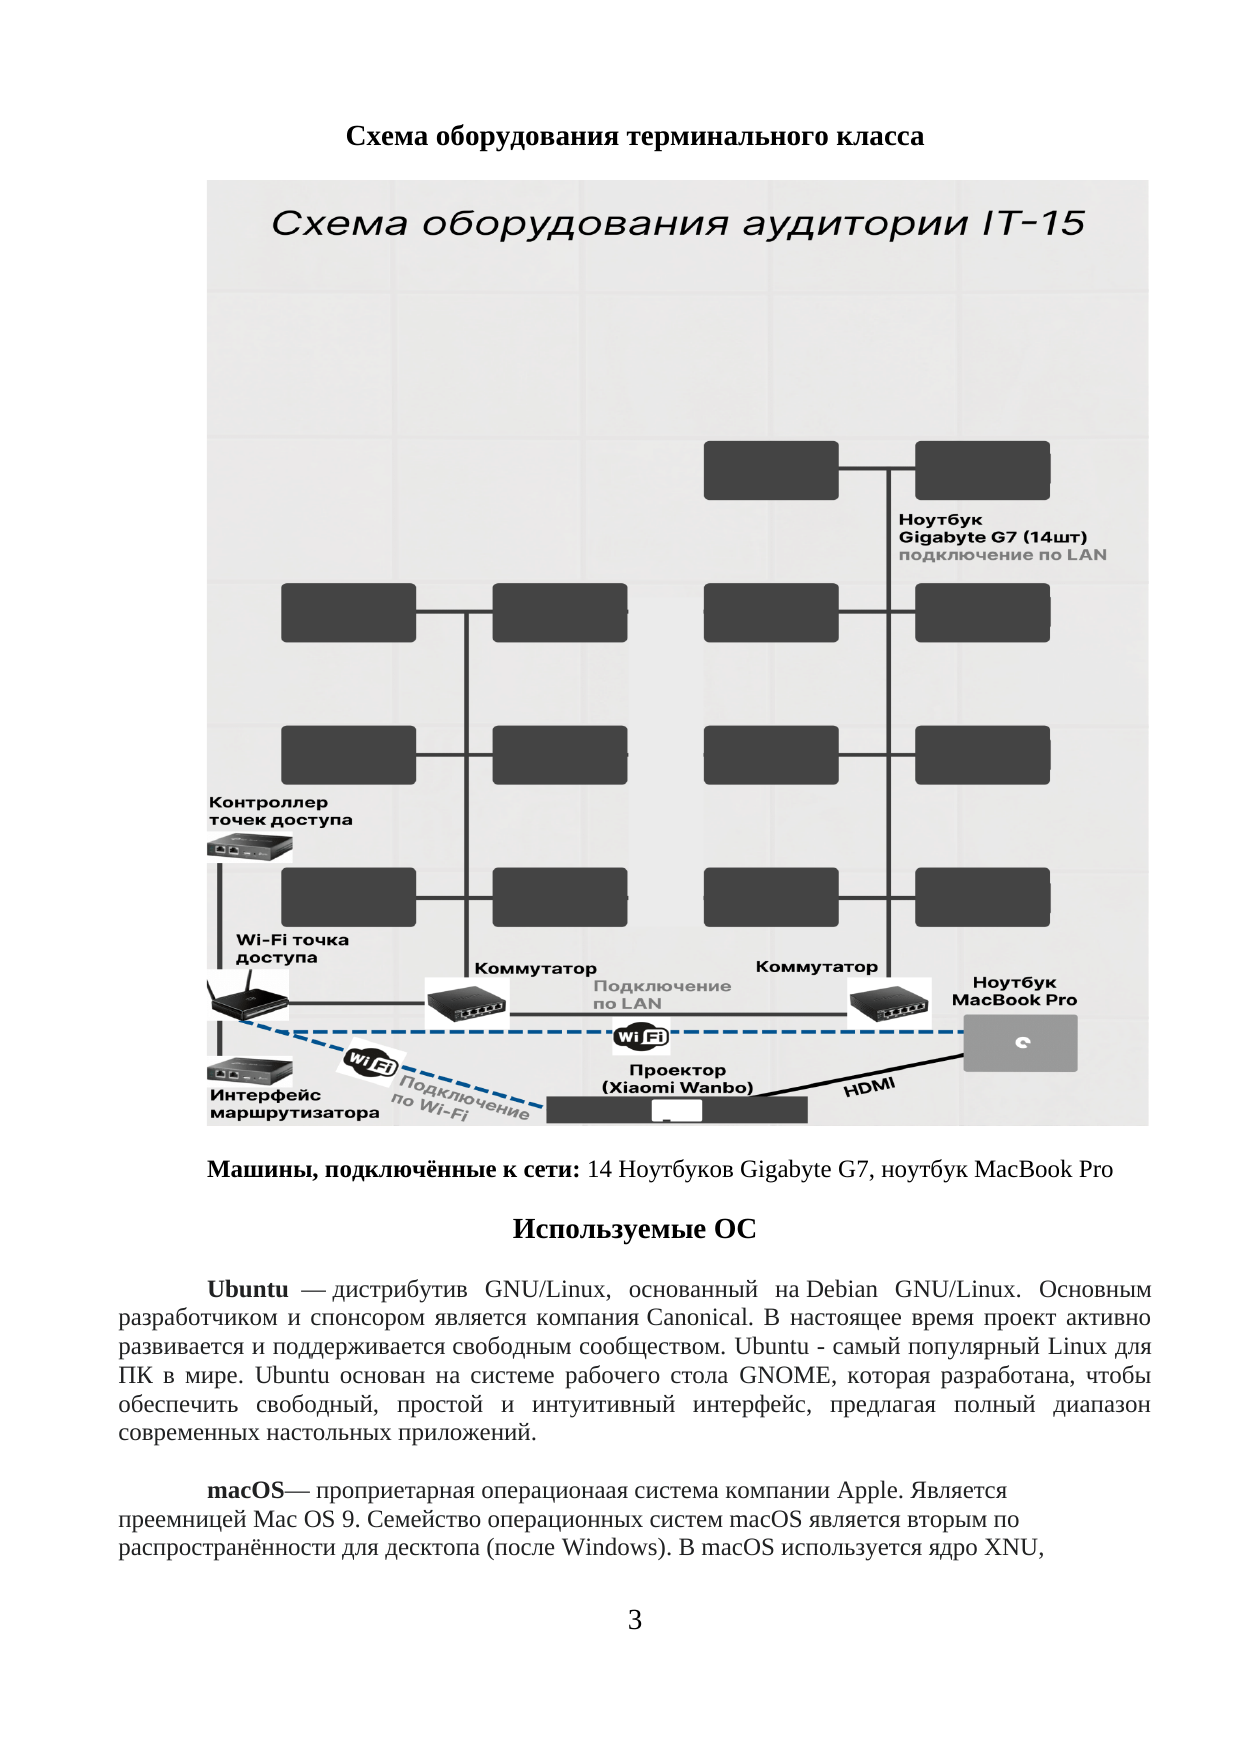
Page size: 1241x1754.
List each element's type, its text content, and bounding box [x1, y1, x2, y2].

text Схема оборудования терминального класса [118, 118, 1152, 152]
text Ubuntu — дистрибутив GNU/Linux, основанный на Debian GNU/Linux. Основным разработчиком и спонсором является компания Canonical. В настоящее время проект активно развивается и поддерживается свободным сообществом. Ubuntu - самый популярный Linux для ПК в мире. Ubuntu основан на системе рабочего стола GNOME, которая разработана, чтобы обеспечить свободный, простой и интуитивный интерфейс, предлагая полный диапазон современных настольных приложений. [118, 1274, 1152, 1303]
text Используемые ОС [118, 1211, 1152, 1245]
text Ubuntu — дистрибутив GNU/Linux, основанный на Debian GNU/Linux. Основным разработчиком и спонсором является компания Canonical. В настоящее время проект активно развивается и поддерживается свободным сообществом. Ubuntu - самый популярный Linux для ПК в мире. Ubuntu основан на системе рабочего стола GNOME, которая разработана, чтобы обеспечить свободный, простой и интуитивный интерфейс, предлагая полный диапазон современных настольных приложений. [118, 1417, 1152, 1446]
text Машины, подключённые к сети: 14 Ноутбуков Gigabyte G7, ноутбук MacBook Pro [118, 1154, 1152, 1183]
picture [206, 180, 1149, 1126]
